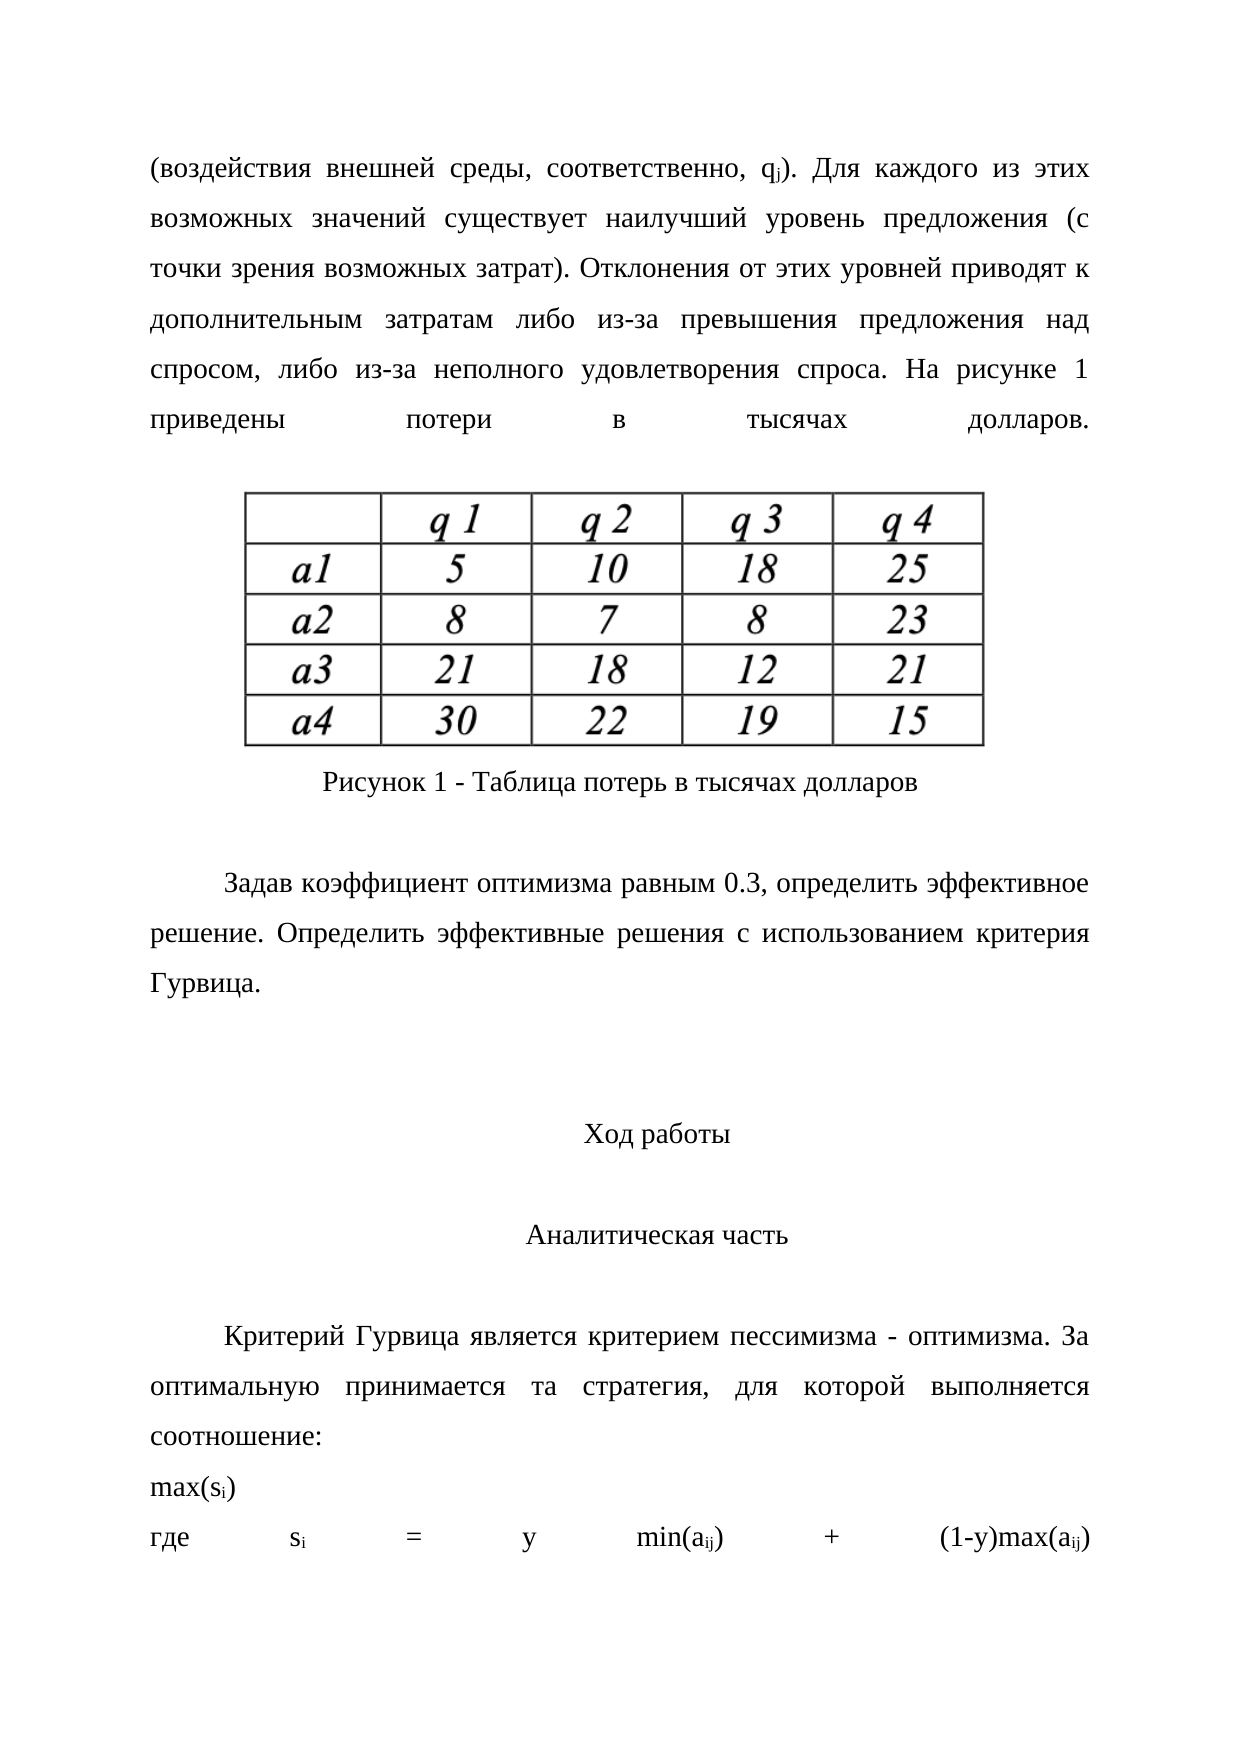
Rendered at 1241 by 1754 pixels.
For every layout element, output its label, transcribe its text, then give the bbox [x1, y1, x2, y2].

text Ход работы [150, 1117, 1090, 1150]
text Критерий Гурвица является критерием пессимизма - оптимизма. За оптимальную принимается та стратегия, для которой выполняется соотношение: max(si) где si = y min(aij) + (1-y)max(aij) [150, 1318, 1090, 1594]
text Задав коэффициент оптимизма равным 0.3, определить эффективное решение. Определить эффективные решения с использованием критерия Гурвица. [150, 865, 1090, 999]
text Рисунок 1 - Таблица потерь в тысячах долларов [150, 764, 1090, 798]
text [150, 150, 1090, 477]
text Аналитическая часть [150, 1217, 1090, 1251]
